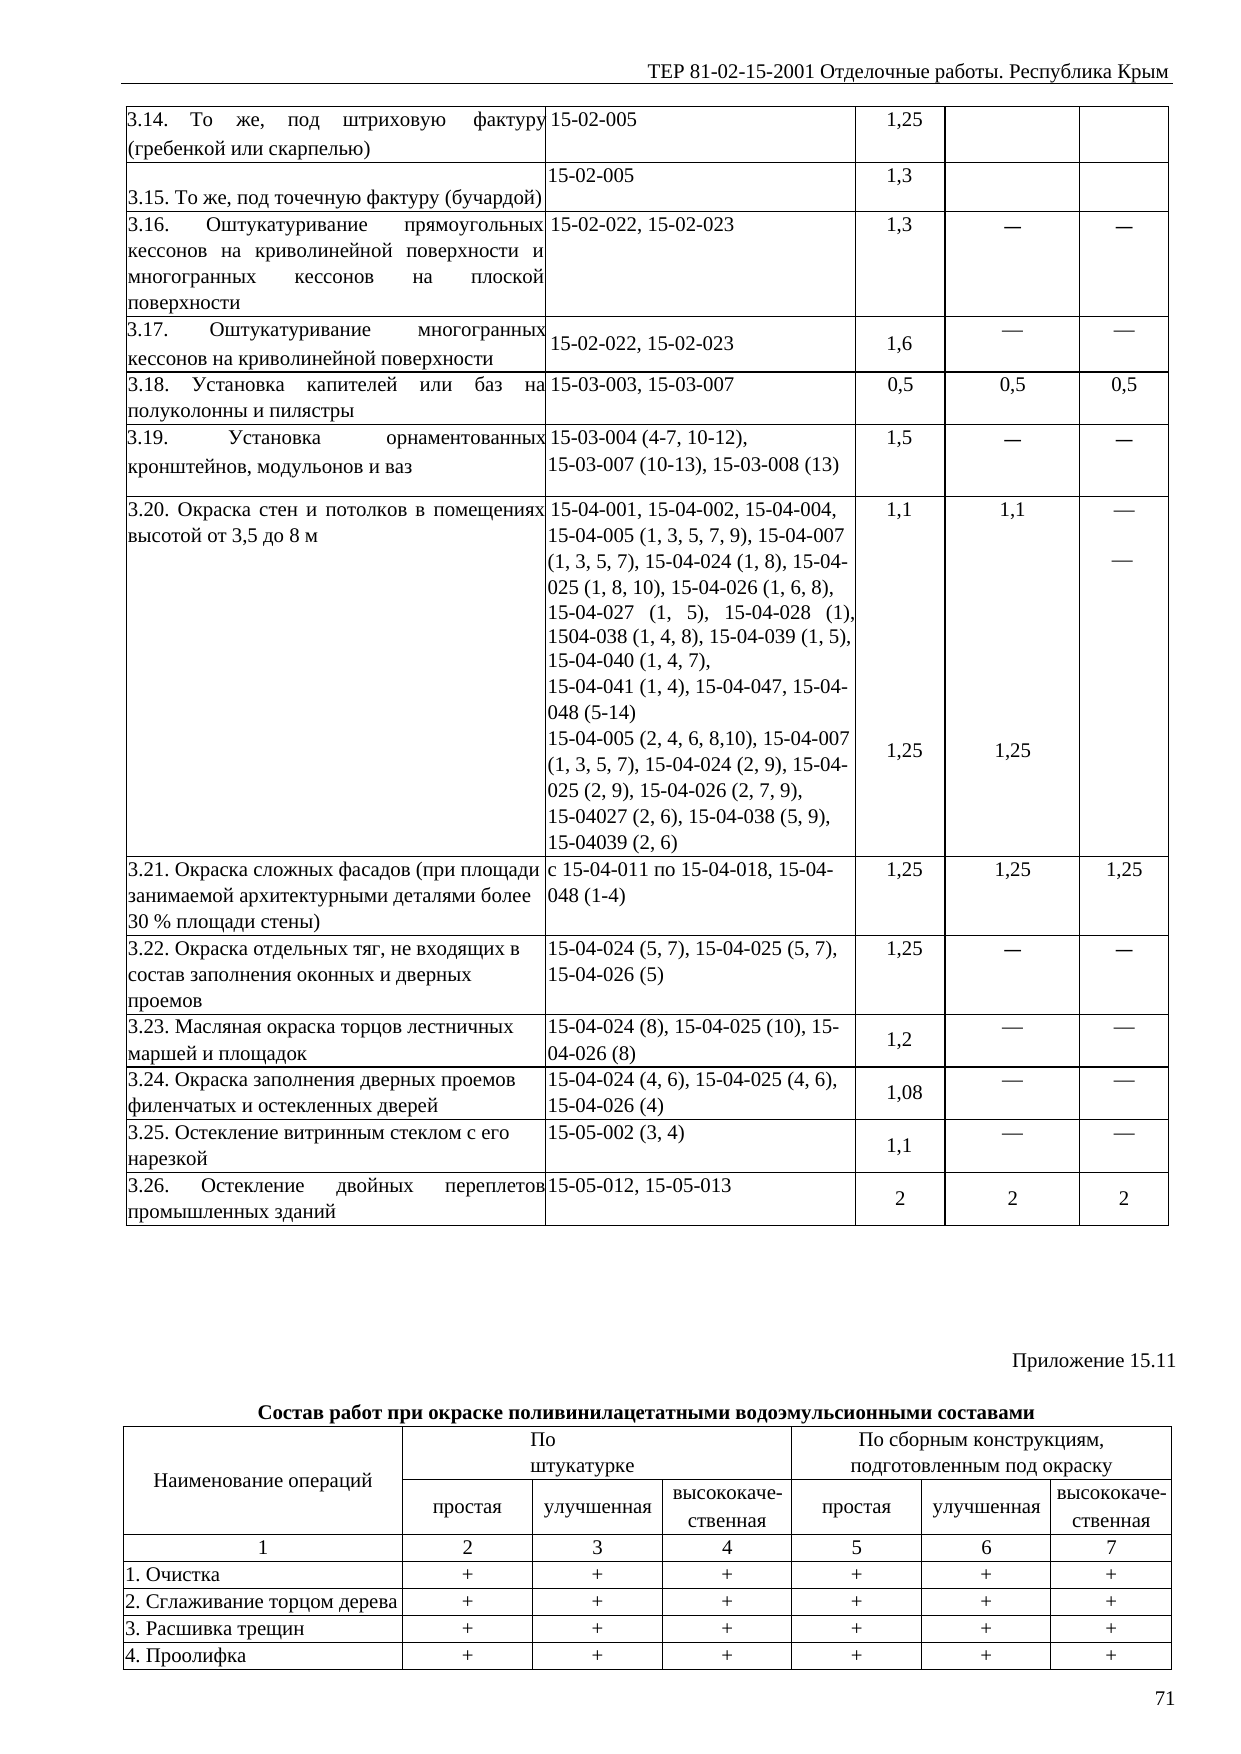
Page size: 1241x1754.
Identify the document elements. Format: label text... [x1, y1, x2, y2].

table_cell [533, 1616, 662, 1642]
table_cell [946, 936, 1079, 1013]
subtitle Состав работ при окраске поливинилацетатными водоэмульсионными составами [118, 1400, 1174, 1424]
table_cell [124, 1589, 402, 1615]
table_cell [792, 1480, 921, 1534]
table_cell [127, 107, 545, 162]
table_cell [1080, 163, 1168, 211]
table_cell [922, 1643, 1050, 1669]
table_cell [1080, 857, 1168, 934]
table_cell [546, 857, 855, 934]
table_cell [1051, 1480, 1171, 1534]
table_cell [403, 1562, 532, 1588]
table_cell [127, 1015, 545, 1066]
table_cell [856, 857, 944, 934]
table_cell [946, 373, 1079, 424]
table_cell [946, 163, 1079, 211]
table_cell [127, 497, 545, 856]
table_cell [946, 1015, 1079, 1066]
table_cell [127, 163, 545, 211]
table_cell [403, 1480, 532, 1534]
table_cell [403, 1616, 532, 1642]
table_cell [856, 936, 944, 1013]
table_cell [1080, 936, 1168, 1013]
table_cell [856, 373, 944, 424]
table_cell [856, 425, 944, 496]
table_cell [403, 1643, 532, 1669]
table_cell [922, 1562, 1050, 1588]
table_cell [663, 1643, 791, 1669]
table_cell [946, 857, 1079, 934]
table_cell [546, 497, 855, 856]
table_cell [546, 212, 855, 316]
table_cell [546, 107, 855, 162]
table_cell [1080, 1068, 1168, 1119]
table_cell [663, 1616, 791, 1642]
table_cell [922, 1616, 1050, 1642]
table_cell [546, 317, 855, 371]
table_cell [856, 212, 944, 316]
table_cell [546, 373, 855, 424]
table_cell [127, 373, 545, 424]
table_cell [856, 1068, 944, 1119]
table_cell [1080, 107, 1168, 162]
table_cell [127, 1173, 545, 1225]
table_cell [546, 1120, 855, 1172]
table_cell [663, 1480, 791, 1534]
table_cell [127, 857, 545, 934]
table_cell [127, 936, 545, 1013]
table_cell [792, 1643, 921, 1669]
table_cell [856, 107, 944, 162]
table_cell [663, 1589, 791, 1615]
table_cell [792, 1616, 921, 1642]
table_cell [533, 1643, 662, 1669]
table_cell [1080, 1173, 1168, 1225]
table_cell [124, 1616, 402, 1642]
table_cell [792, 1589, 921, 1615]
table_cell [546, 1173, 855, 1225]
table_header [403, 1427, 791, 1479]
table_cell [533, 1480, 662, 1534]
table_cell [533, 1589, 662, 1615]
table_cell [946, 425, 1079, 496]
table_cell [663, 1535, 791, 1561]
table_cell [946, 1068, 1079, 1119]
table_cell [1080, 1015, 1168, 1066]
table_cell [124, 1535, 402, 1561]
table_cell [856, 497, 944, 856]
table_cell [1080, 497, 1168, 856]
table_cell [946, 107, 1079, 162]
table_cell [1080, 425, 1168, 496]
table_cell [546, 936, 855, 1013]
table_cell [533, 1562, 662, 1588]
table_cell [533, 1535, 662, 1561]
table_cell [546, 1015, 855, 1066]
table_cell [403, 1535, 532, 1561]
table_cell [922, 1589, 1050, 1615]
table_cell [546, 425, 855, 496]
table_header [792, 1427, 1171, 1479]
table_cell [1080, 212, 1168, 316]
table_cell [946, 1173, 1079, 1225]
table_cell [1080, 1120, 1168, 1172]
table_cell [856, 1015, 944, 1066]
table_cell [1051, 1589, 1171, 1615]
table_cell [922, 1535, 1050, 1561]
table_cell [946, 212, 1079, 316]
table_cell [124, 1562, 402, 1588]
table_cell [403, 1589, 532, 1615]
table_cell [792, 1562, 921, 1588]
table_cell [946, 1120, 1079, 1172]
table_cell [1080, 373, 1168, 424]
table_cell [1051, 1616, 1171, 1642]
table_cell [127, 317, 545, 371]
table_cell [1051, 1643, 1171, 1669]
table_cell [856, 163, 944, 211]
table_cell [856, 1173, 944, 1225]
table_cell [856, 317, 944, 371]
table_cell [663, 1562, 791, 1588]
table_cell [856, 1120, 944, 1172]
text Приложение 15.11 [118, 1348, 1176, 1372]
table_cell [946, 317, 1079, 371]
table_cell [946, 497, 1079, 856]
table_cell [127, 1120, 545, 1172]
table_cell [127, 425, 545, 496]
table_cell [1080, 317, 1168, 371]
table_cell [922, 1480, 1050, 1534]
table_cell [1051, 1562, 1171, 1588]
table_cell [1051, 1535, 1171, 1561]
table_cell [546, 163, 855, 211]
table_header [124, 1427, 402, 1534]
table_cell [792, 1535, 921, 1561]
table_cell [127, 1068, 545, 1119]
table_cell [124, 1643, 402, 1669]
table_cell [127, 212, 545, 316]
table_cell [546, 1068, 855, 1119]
